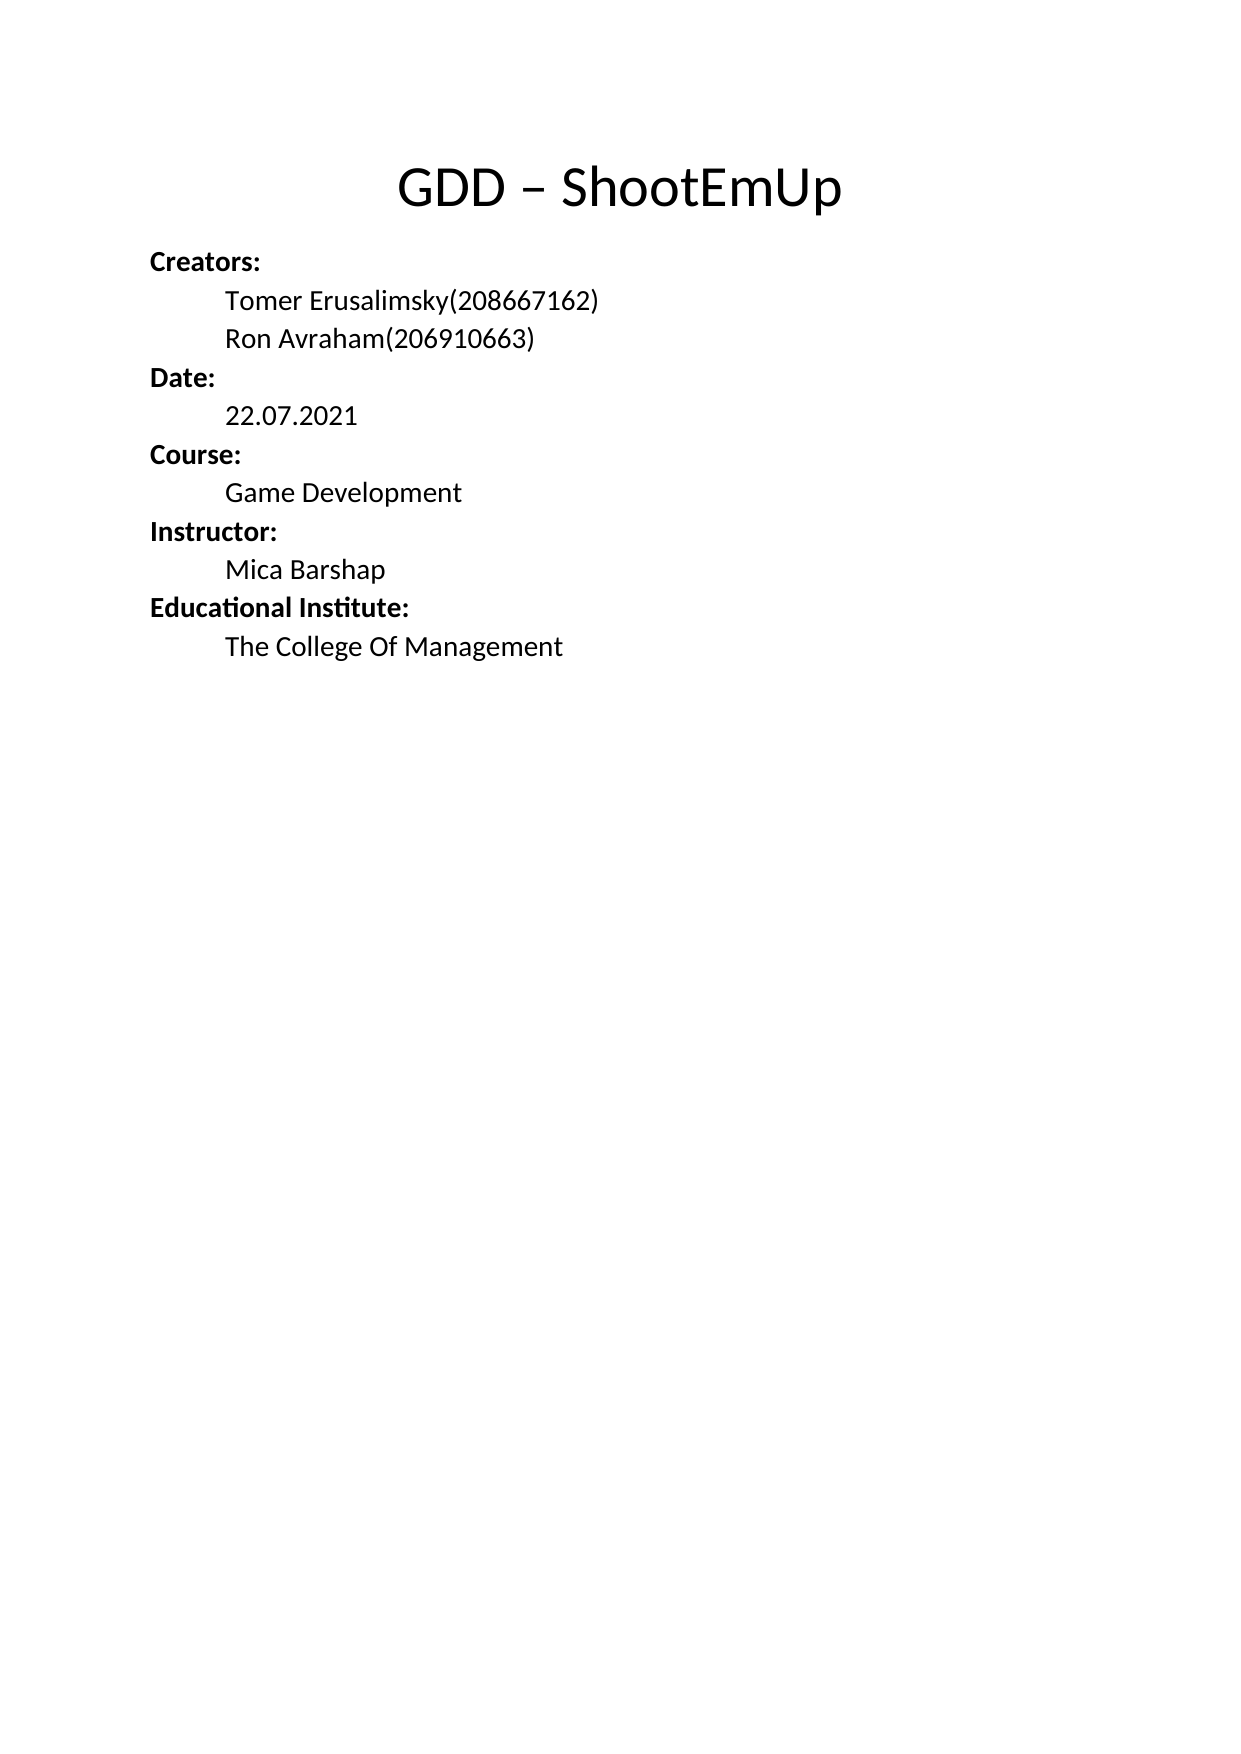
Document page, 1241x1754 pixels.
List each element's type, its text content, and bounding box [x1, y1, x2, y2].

text Course: [150, 436, 1090, 471]
text 22.07.2021 [225, 397, 1090, 433]
text Creators: [150, 243, 1090, 279]
text Date: [150, 359, 1090, 394]
text The College Of Management [225, 628, 1090, 663]
text Mica Barshap [225, 551, 1090, 587]
text Tomer Erusalimsky(208667162) [225, 282, 1090, 318]
text Instructor: [150, 513, 1090, 548]
text Educational Institute: [150, 589, 1090, 625]
text Game Development [150, 474, 1090, 510]
text Ron Avraham(206910663) [225, 320, 1090, 356]
text GDD – ShootEmUp [150, 150, 1090, 221]
